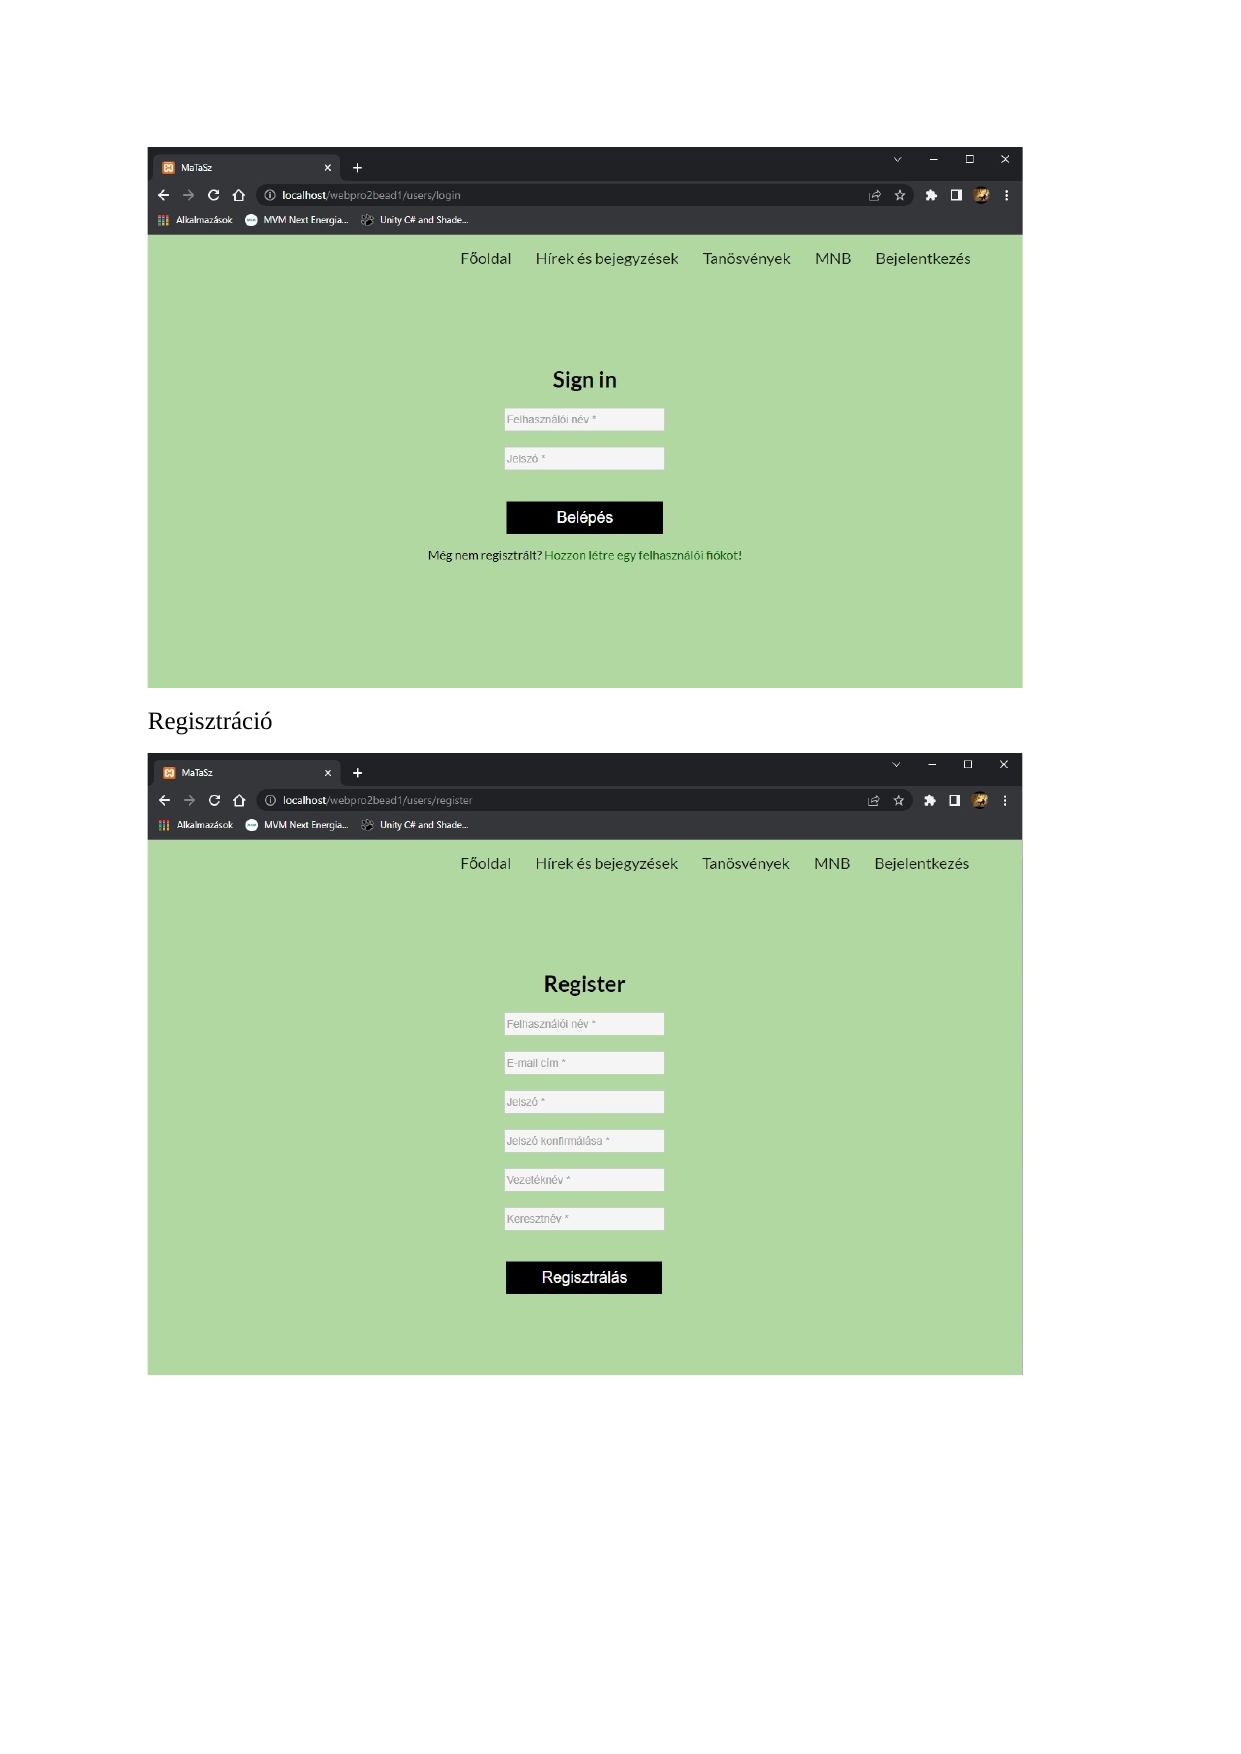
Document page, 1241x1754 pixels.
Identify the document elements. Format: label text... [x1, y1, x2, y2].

picture [147, 147, 1023, 688]
text Regisztráció [148, 706, 1093, 735]
picture [147, 753, 1023, 1375]
